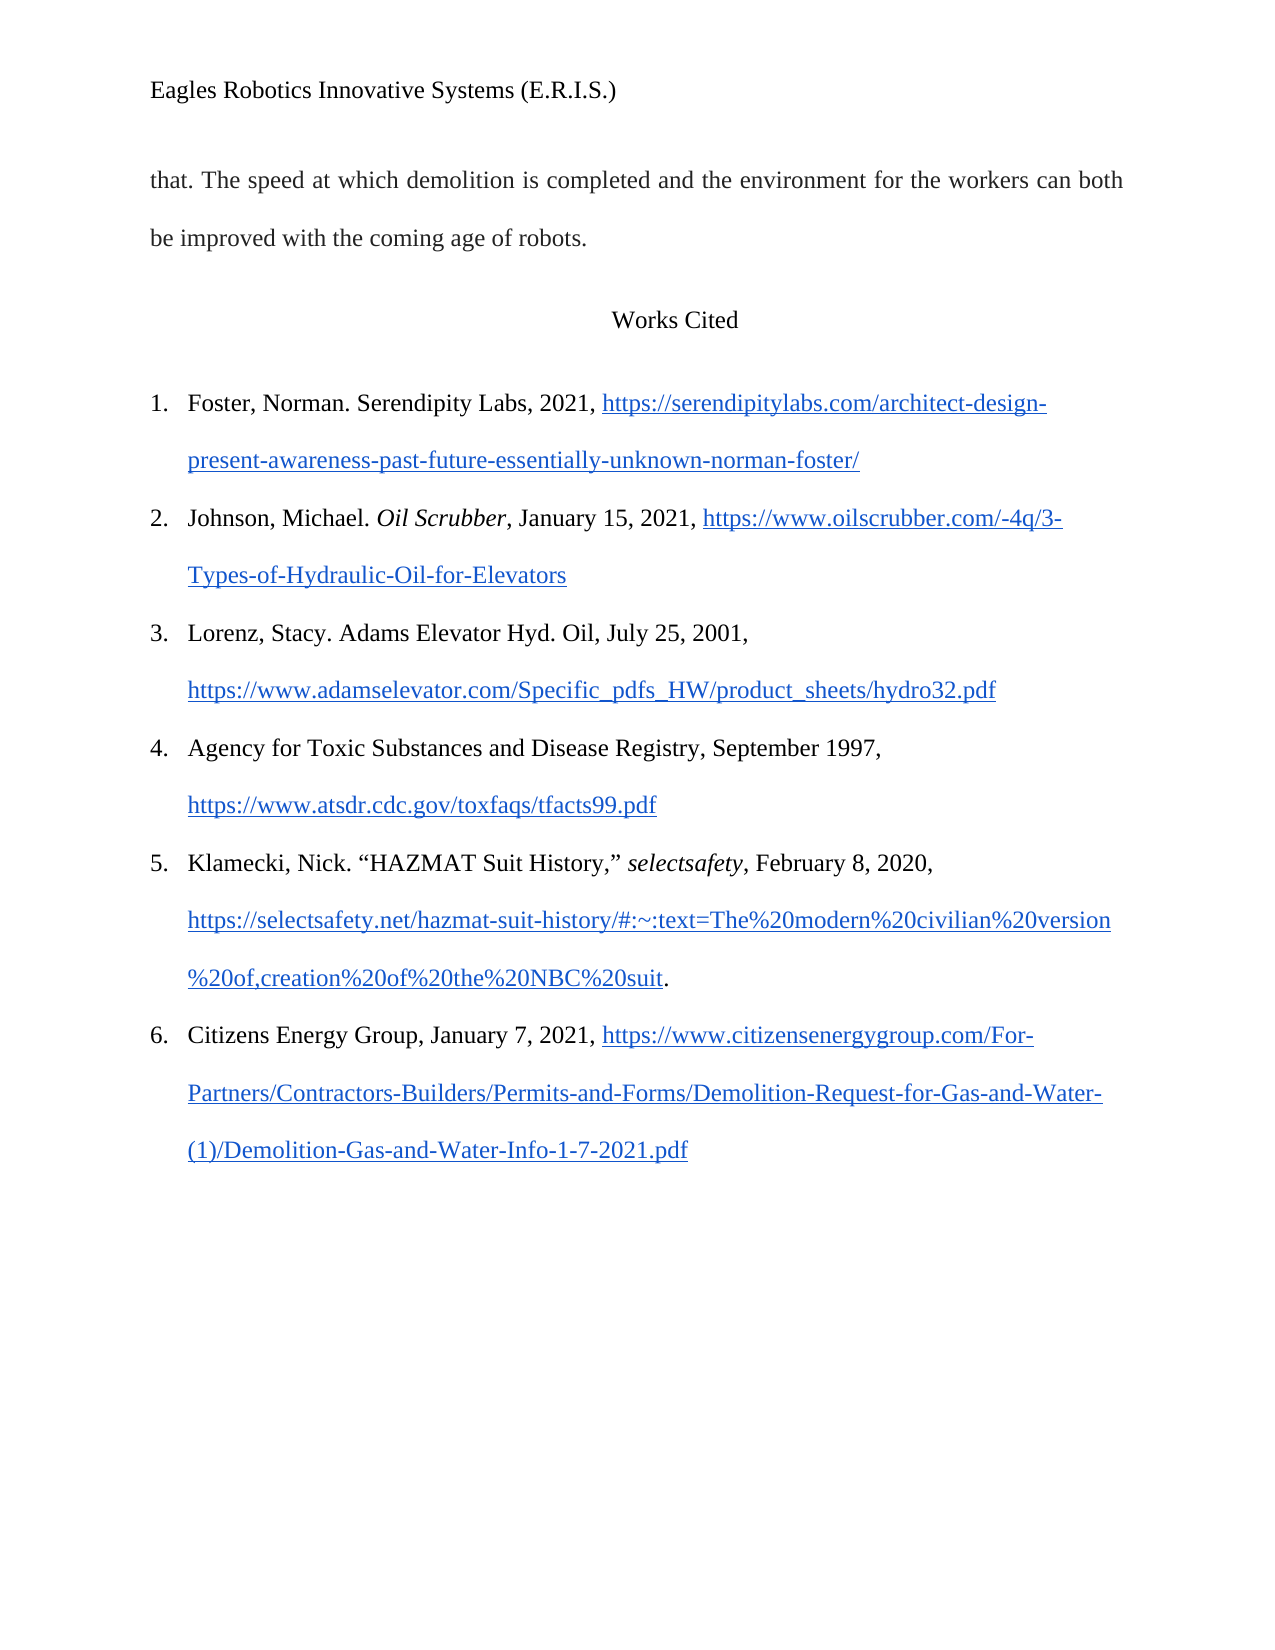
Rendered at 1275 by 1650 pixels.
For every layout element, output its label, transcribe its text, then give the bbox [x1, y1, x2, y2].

list Agency for Toxic Substances and Disease Registry, September 1997, https://www.atsdr.cdc.gov/toxfaqs/tfacts99.pdf [150, 733, 1125, 819]
list Foster, Norman. Serendipity Labs, 2021, https://serendipitylabs.com/architect-design-present-awareness-past-future-essentially-unknown-norman-foster/ [150, 388, 1125, 474]
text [150, 166, 1125, 252]
text Works Cited [150, 306, 1125, 334]
list Johnson, Michael. Oil Scrubber, January 15, 2021, https://www.oilscrubber.com/-4q/3-Types-of-Hydraulic-Oil-for-Elevators [150, 503, 1125, 589]
list Lorenz, Stacy. Adams Elevator Hyd. Oil, July 25, 2001, https://www.adamselevator.com/Specific_pdfs_HW/product_sheets/hydro32.pdf [150, 618, 1125, 704]
list Citizens Energy Group, January 7, 2021, https://www.citizensenergygroup.com/For-Partners/Contractors-Builders/Permits-and-Forms/Demolition-Request-for-Gas-and-Water-(1)/Demolition-Gas-and-Water-Info-1-7-2021.pdf [150, 1021, 1125, 1164]
list Klamecki, Nick. “HAZMAT Suit History,” selectsafety, February 8, 2020, https://selectsafety.net/hazmat-suit-history/#:~:text=The%20modern%20civilian%20version%20of,creation%20of%20the%20NBC%20suit. [150, 848, 1125, 992]
